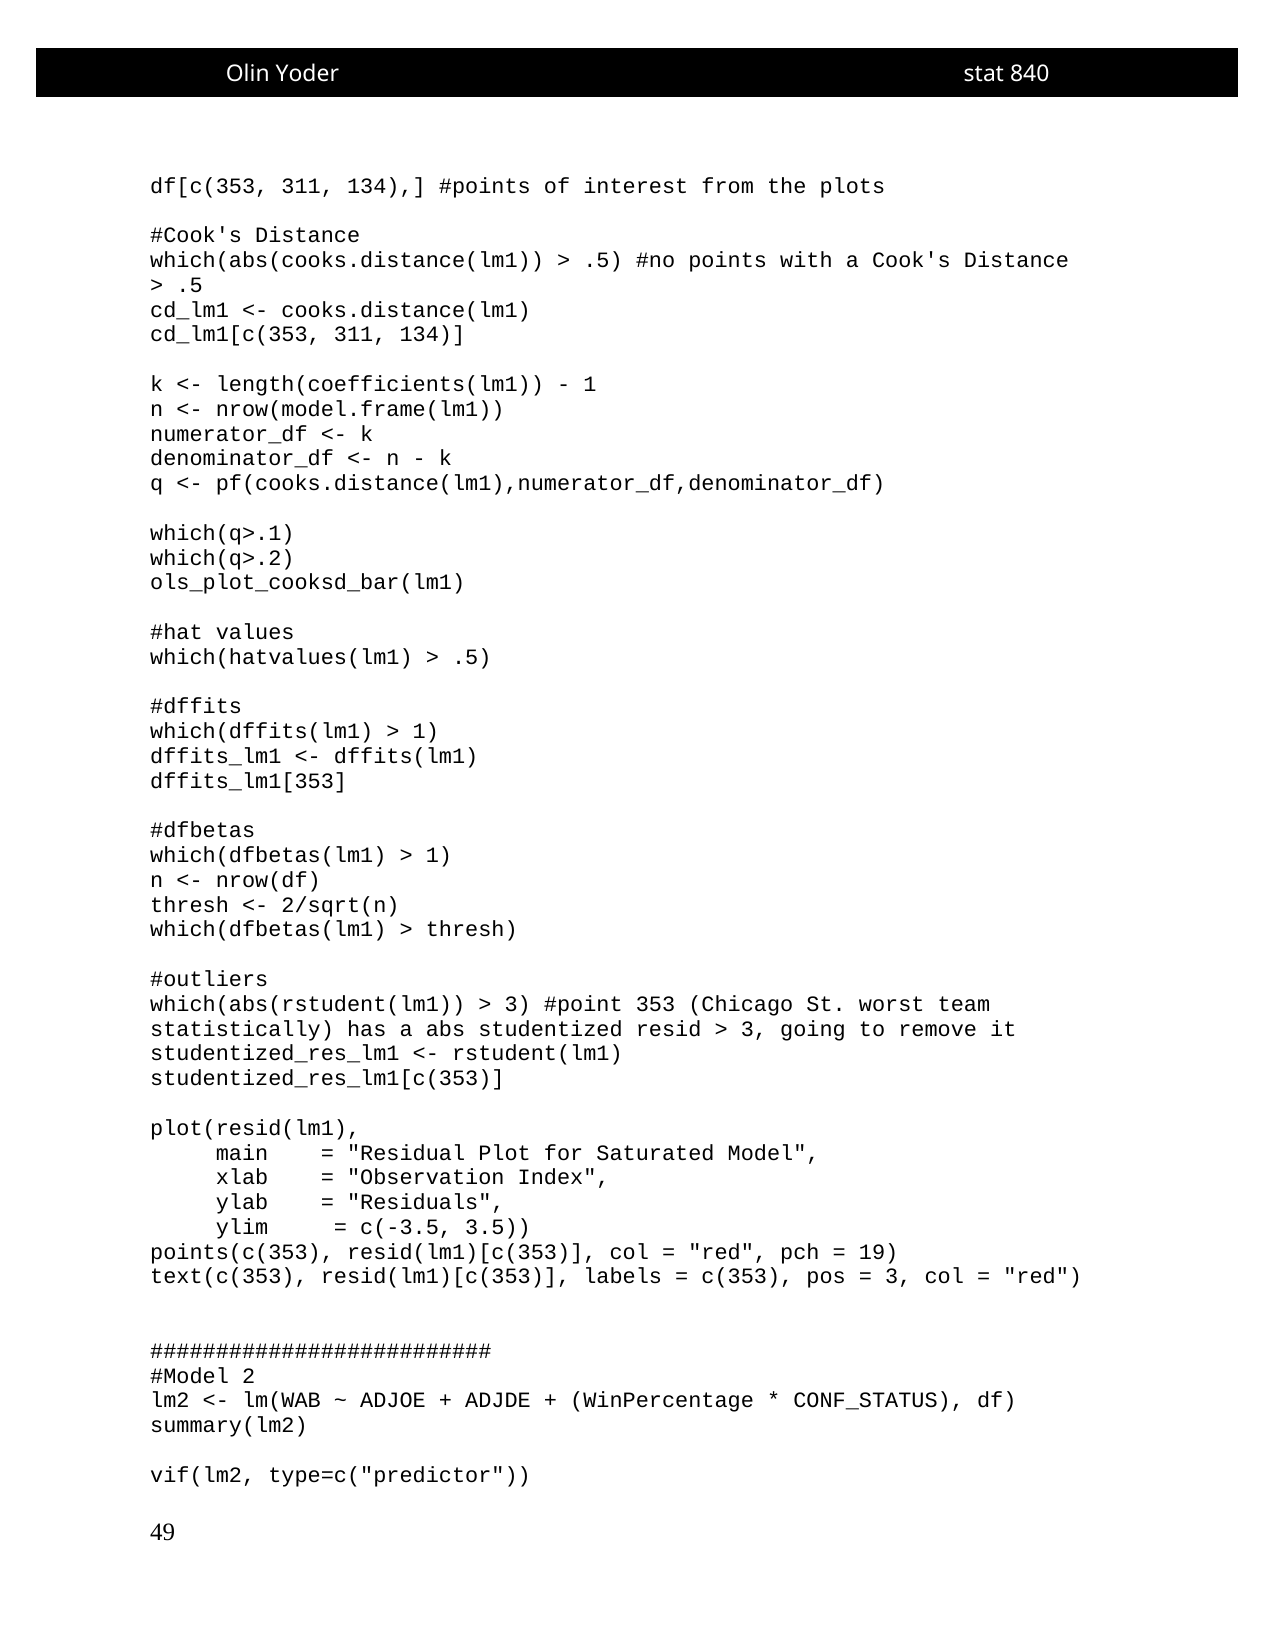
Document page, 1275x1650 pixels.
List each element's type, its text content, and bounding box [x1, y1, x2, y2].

text #dffits [150, 695, 1125, 720]
text ylab = "Residuals", [150, 1191, 1125, 1216]
text #Cook's Distance [150, 224, 1125, 249]
text which(q>.2) [150, 547, 1125, 571]
text studentized_res_lm1 <- rstudent(lm1) [150, 1042, 1125, 1067]
text denominator_df <- n - k [150, 447, 1125, 472]
text which(hatvalues(lm1) > .5) [150, 646, 1125, 671]
text vif(lm2, type=c("predictor")) [150, 1464, 1125, 1489]
text which(dfbetas(lm1) > 1) [150, 844, 1125, 869]
text which(abs(cooks.distance(lm1)) > .5) #no points with a Cook's Distance > .5 [150, 249, 1125, 299]
text which(dffits(lm1) > 1) [150, 720, 1125, 745]
text studentized_res_lm1[c(353)] [150, 1067, 1125, 1092]
text which(q>.1) [150, 522, 1125, 547]
text numerator_df <- k [150, 423, 1125, 447]
text which(abs(rstudent(lm1)) > 3) #point 353 (Chicago St. worst team statistically) has a abs studentized resid > 3, going to remove it [150, 993, 1125, 1042]
text lm2 <- lm(WAB ~ ADJOE + ADJDE + (WinPercentage * CONF_STATUS), df) [150, 1389, 1125, 1414]
text text(c(353), resid(lm1)[c(353)], labels = c(353), pos = 3, col = "red") [150, 1266, 1125, 1290]
text which(dfbetas(lm1) > thresh) [150, 918, 1125, 943]
text #hat values [150, 621, 1125, 646]
text thresh <- 2/sqrt(n) [150, 894, 1125, 918]
text ols_plot_cooksd_bar(lm1) [150, 571, 1125, 596]
text n <- nrow(df) [150, 869, 1125, 894]
text main = "Residual Plot for Saturated Model", [150, 1142, 1125, 1166]
text df[c(353, 311, 134),] #points of interest from the plots [150, 175, 1125, 199]
text k <- length(coefficients(lm1)) - 1 [150, 373, 1125, 398]
text #outliers [150, 968, 1125, 993]
text dffits_lm1 <- dffits(lm1) [150, 745, 1125, 770]
text dffits_lm1[353] [150, 770, 1125, 794]
text points(c(353), resid(lm1)[c(353)], col = "red", pch = 19) [150, 1241, 1125, 1266]
text cd_lm1[c(353, 311, 134)] [150, 323, 1125, 348]
text #Model 2 [150, 1365, 1125, 1389]
text #dfbetas [150, 819, 1125, 844]
text xlab = "Observation Index", [150, 1166, 1125, 1191]
text cd_lm1 <- cooks.distance(lm1) [150, 299, 1125, 323]
text plot(resid(lm1), [150, 1117, 1125, 1142]
text ########################## [150, 1340, 1125, 1365]
text summary(lm2) [150, 1414, 1125, 1439]
text n <- nrow(model.frame(lm1)) [150, 398, 1125, 423]
text ylim = c(-3.5, 3.5)) [150, 1216, 1125, 1241]
text q <- pf(cooks.distance(lm1),numerator_df,denominator_df) [150, 472, 1125, 497]
